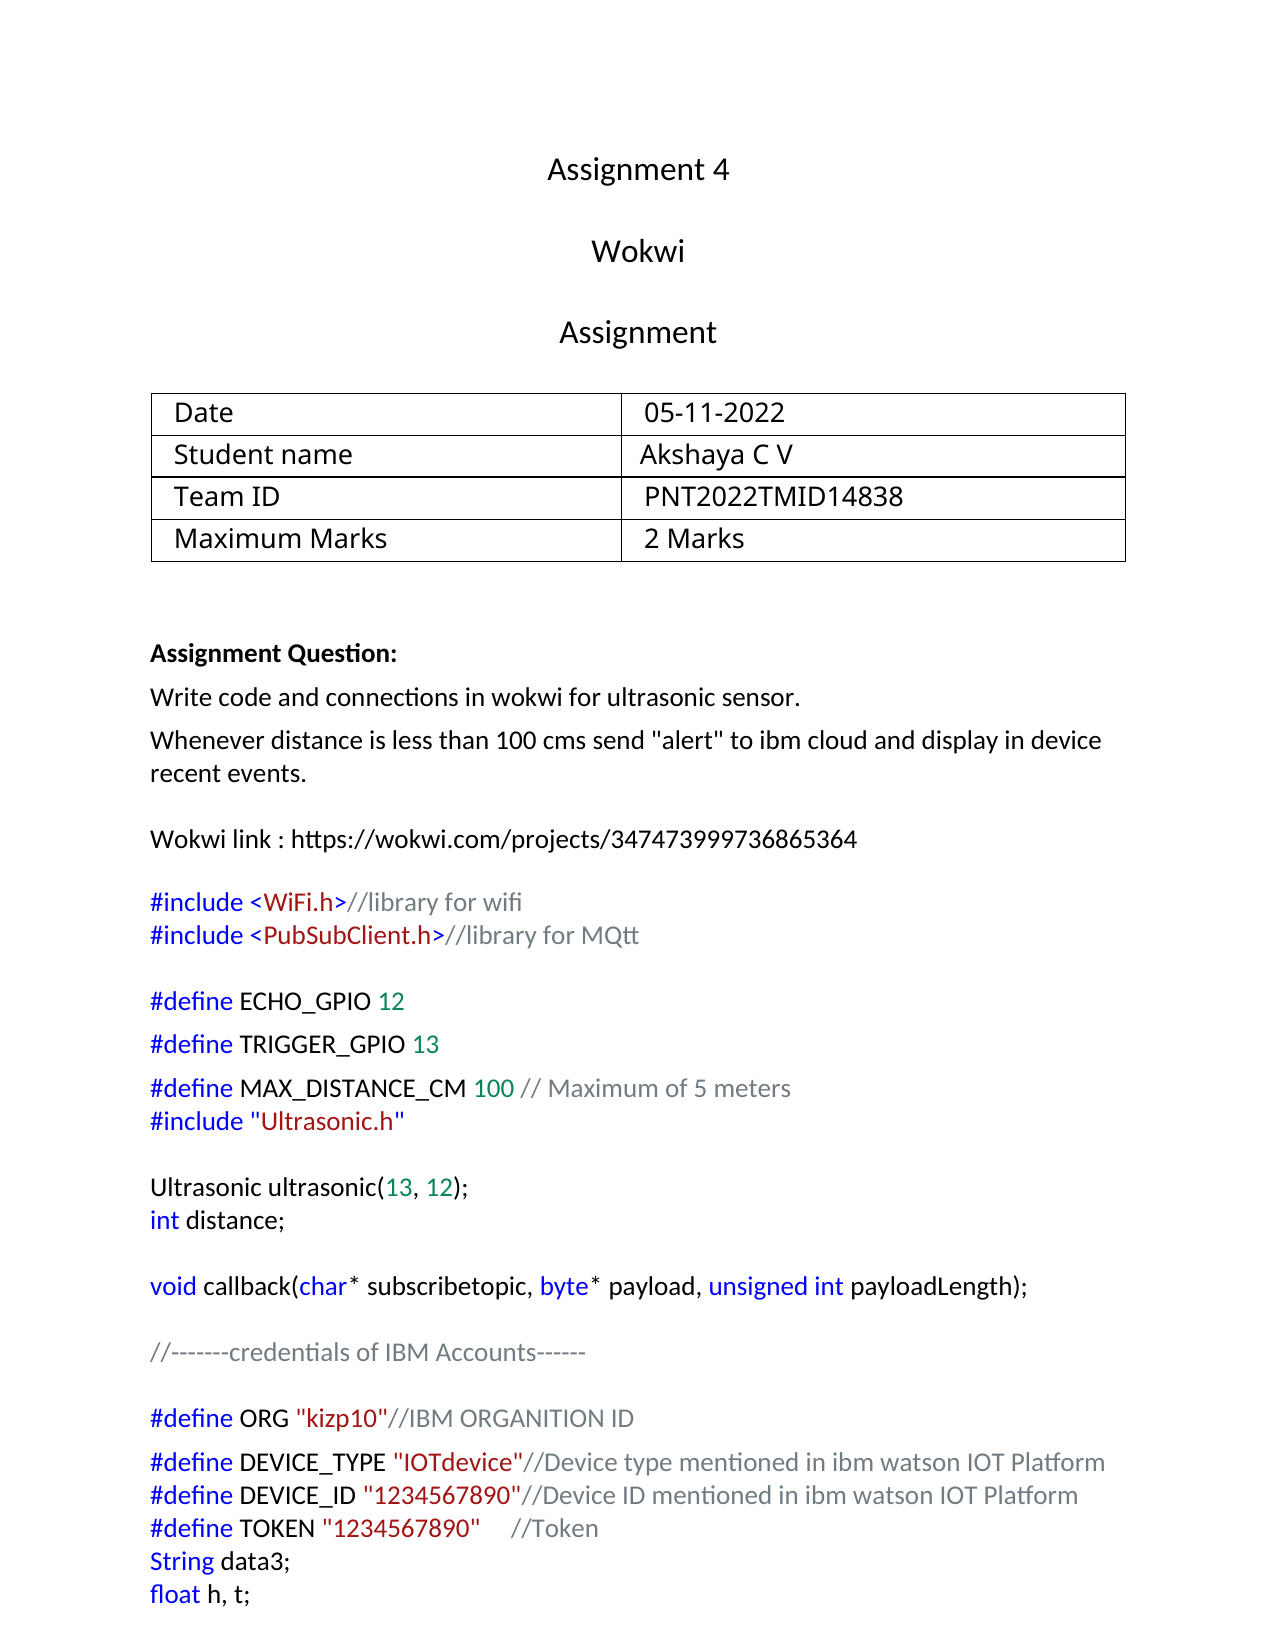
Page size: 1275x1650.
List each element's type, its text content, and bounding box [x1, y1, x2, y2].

text #include <PubSubClient.h>//library for MQtt [150, 918, 1137, 951]
text Assignment Question: [150, 636, 1137, 669]
table_header Date [152, 394, 621, 434]
table_cell Maximum Marks [152, 520, 621, 561]
text #include <WiFi.h>//library for wifi [150, 885, 1137, 918]
table_cell 2 Marks [622, 520, 1125, 561]
table_cell Akshaya C V [622, 436, 1125, 476]
text Write code and connections in wokwi for ultrasonic sensor. [150, 680, 1137, 713]
table_header 05-11-2022 [622, 394, 1125, 434]
title Assignment 4 Wokwi Assignment [512, 148, 764, 352]
table_cell Team ID [152, 478, 621, 519]
text #define MAX_DISTANCE_CM 100 // Maximum of 5 meters #include "Ultrasonic.h" [150, 1071, 881, 1137]
text Wokwi link : https://wokwi.com/projects/347473999736865364 [150, 822, 1137, 855]
text #define ORG "kizp10"//IBM ORGANITION ID [150, 1401, 1137, 1434]
text #define ECHO_GPIO 12 [150, 984, 1137, 1017]
text #define DEVICE_TYPE "IOTdevice"//Device type mentioned in ibm watson IOT Platform #define DEVICE_ID "1234567890"//Device ID mentioned in ibm watson IOT Platform #define TOKEN "1234567890" //Token [150, 1445, 1107, 1544]
text //-------credentials of IBM Accounts------ [150, 1335, 1137, 1368]
text #define TRIGGER_GPIO 13 [150, 1028, 1137, 1061]
table_cell PNT2022TMID14838 [622, 478, 1125, 519]
text String data3; float h, t; [150, 1544, 291, 1610]
table_cell Student name [152, 436, 621, 476]
text Whenever distance is less than 100 cms send "alert" to ibm cloud and display in device recent events. [150, 723, 1137, 789]
text void callback(char* subscribetopic, byte* payload, unsigned int payloadLength); [150, 1269, 1137, 1302]
text Ultrasonic ultrasonic(13, 12); int distance; [150, 1170, 469, 1236]
